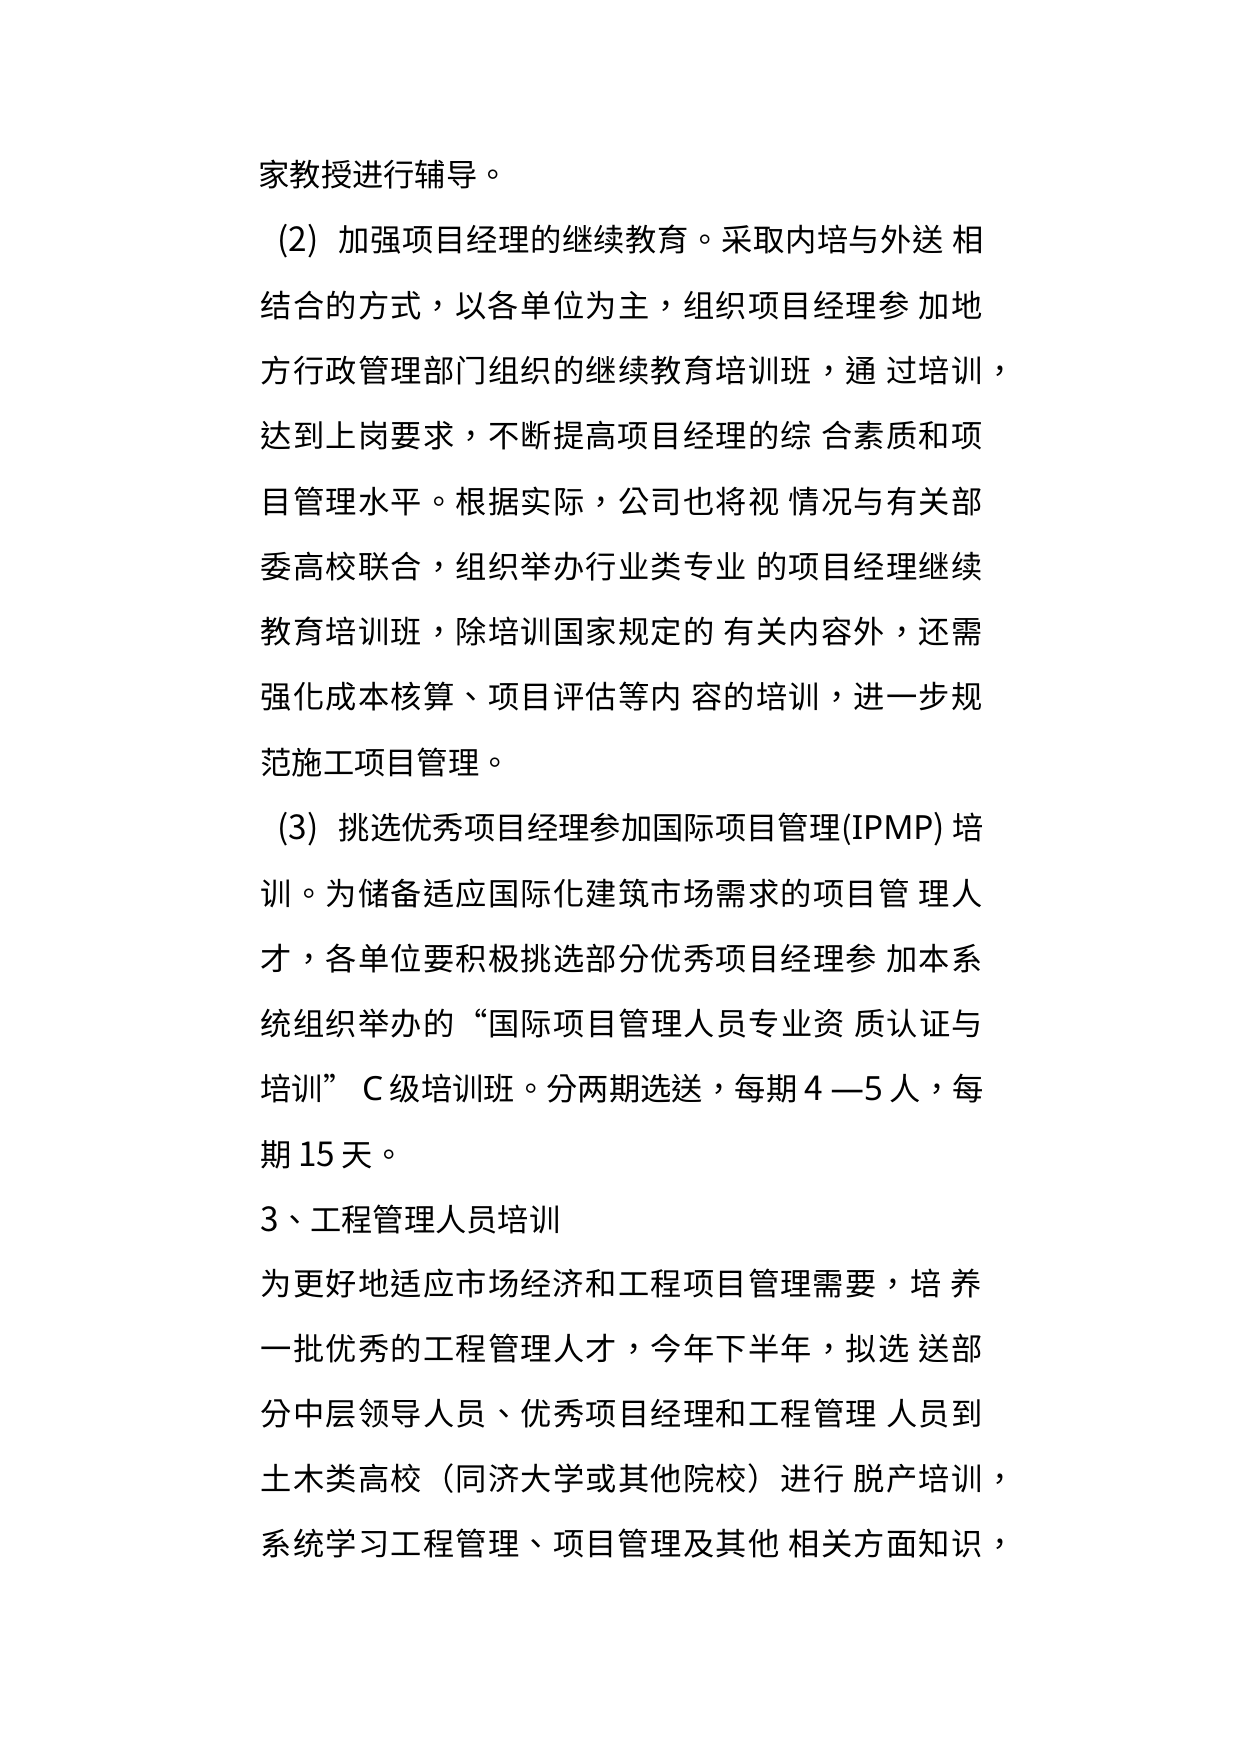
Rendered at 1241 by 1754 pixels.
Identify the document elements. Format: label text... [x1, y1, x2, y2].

list 挑选优秀项目经理参加国际项目管理(IPMP) 培训。为储备适应国际化建筑市场需求的项目管 理人才，各单位要积极挑选部分优秀项目经理参 加本系统组织举办的“国际项目管理人员专业资 质认证与培训” C级培训班。分两期选送，每期4 —5人，每期15天。 [260, 787, 984, 1179]
text 3、工程管理人员培训 [187, 1179, 984, 1244]
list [258, 135, 984, 199]
list 加强项目经理的继续教育。采取内培与外送 相结合的方式，以各单位为主，组织项目经理参 加地方行政管理部门组织的继续教育培训班，通 过培训，达到上岗要求，不断提高项目经理的综 合素质和项目管理水平。根据实际，公司也将视 情况与有关部委高校联合，组织举办行业类专业 的项目经理继续教育培训班，除培训国家规定的 有关内容外，还需强化成本核算、项目评估等内 容的培训，进一步规范施工项目管理。 [260, 199, 984, 787]
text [260, 1244, 984, 1568]
